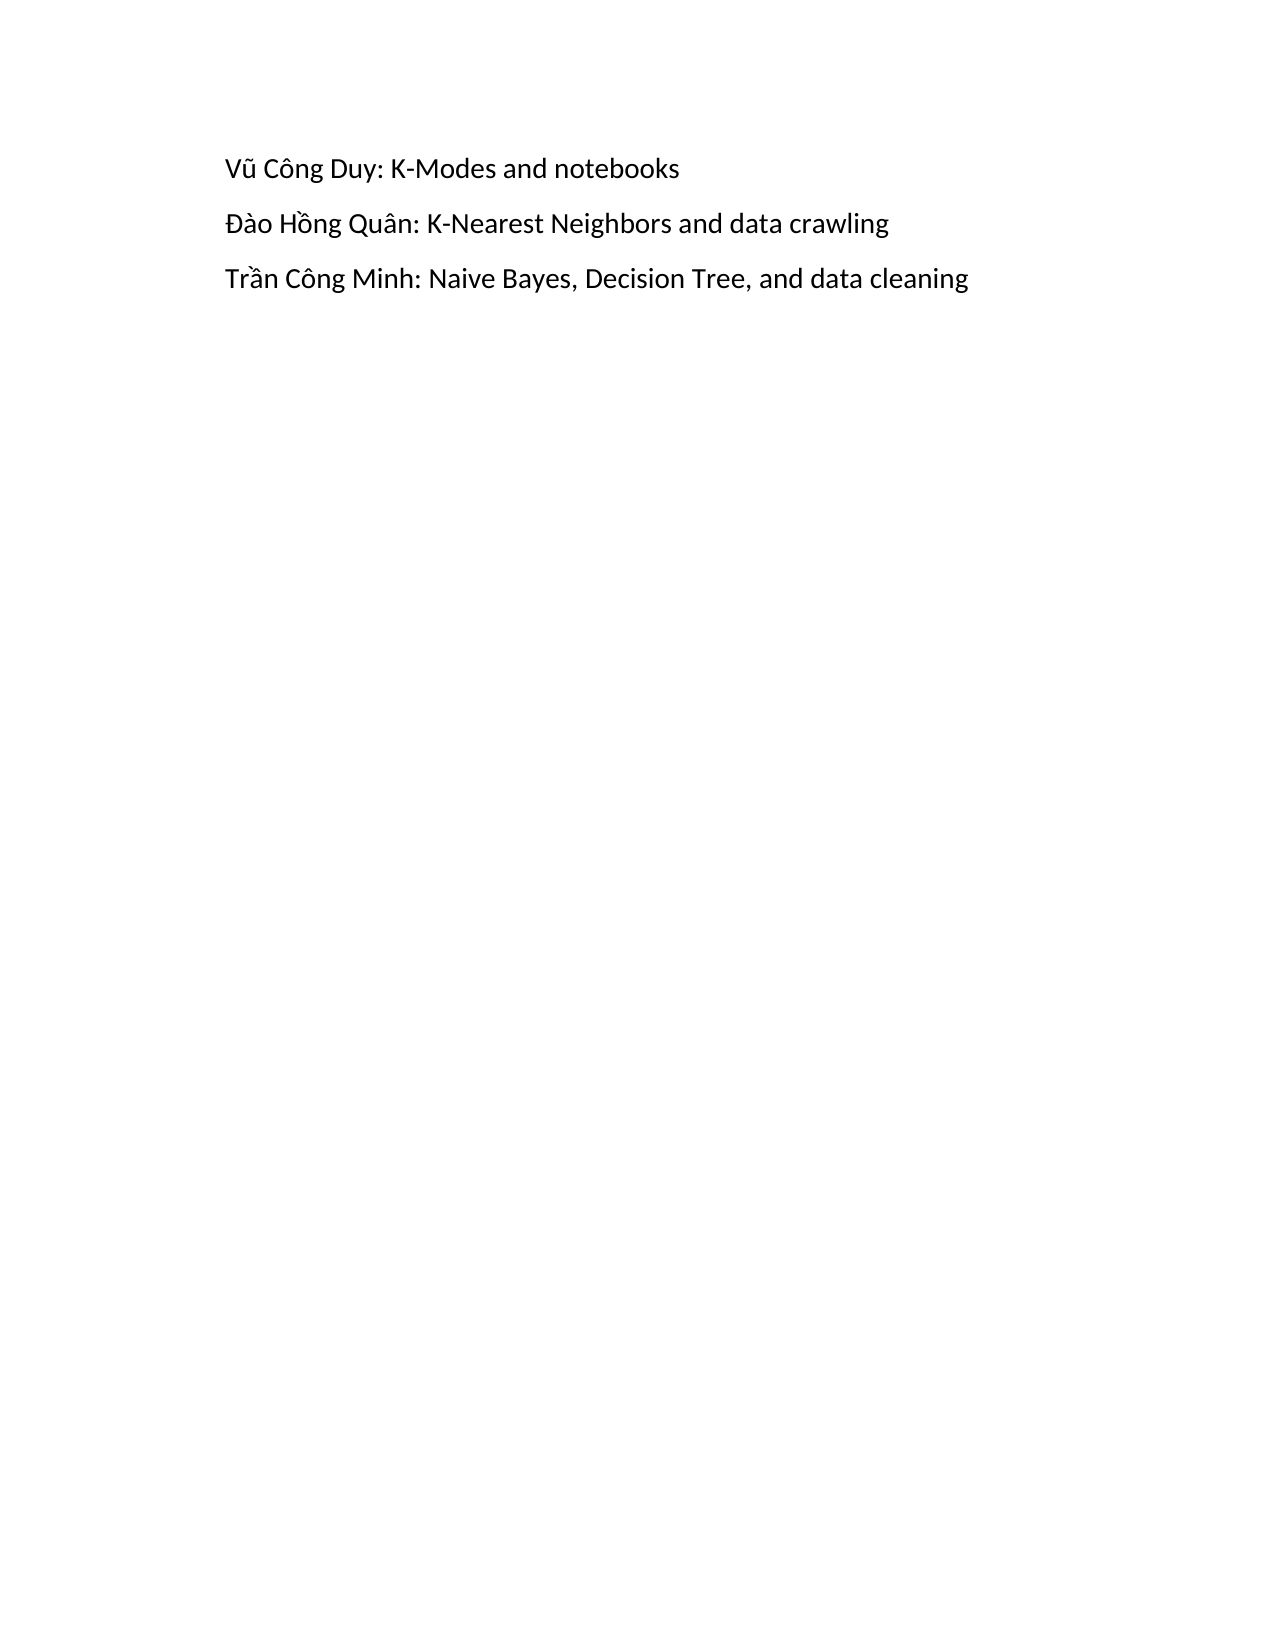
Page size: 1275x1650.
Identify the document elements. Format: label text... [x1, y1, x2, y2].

text Trần Công Minh: Naive Bayes, Decision Tree, and data cleaning [150, 260, 1125, 296]
text Vũ Công Duy: K-Modes and notebooks [150, 150, 1125, 186]
text Đào Hồng Quân: K-Nearest Neighbors and data crawling [150, 205, 1125, 241]
